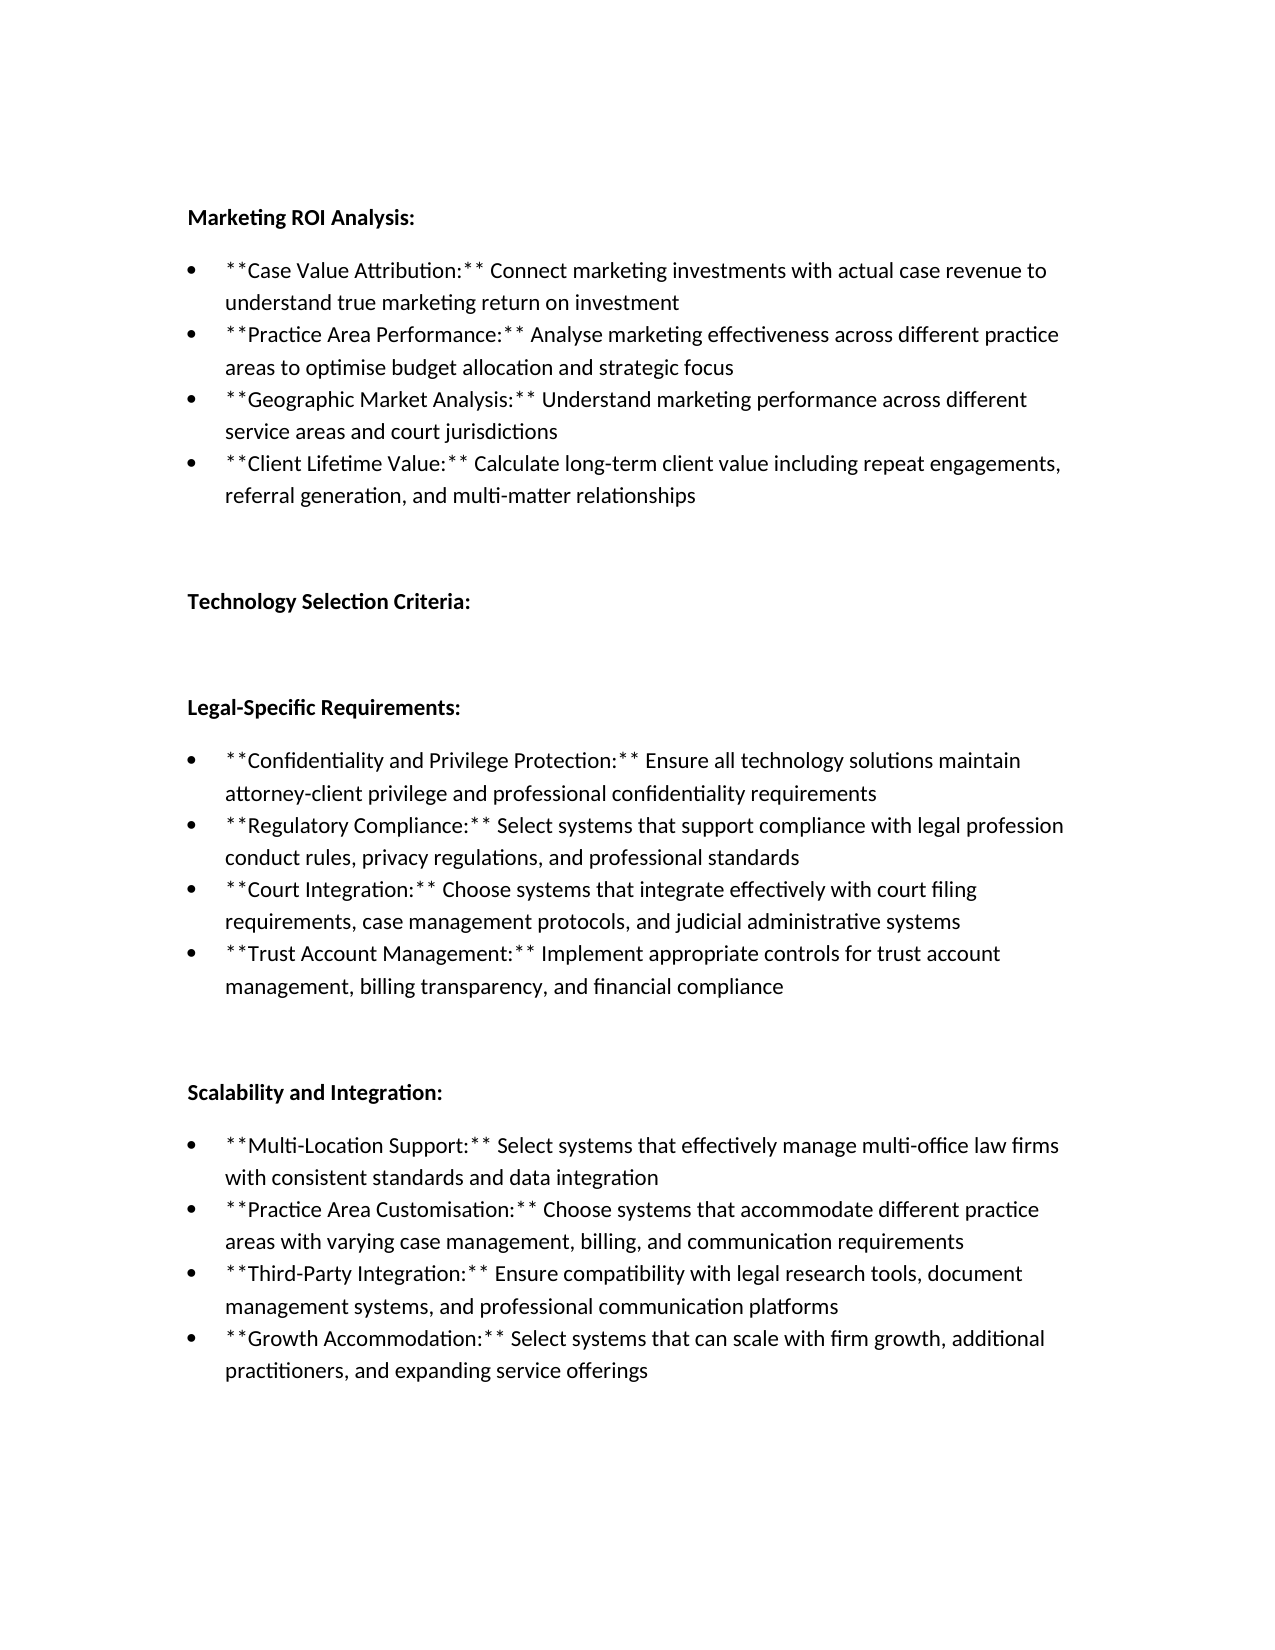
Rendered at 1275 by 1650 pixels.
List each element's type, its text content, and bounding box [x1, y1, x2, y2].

text Legal-Specific Requirements: [187, 693, 1087, 721]
list **Regulatory Compliance:** Select systems that support compliance with legal profession conduct rules, privacy regulations, and professional standards [187, 811, 1087, 871]
list **Third-Party Integration:** Ensure compatibility with legal research tools, document management systems, and professional communication platforms [187, 1259, 1087, 1320]
list **Trust Account Management:** Implement appropriate controls for trust account management, billing transparency, and financial compliance [187, 939, 1087, 1000]
text Technology Selection Criteria: [187, 587, 1087, 615]
list **Client Lifetime Value:** Calculate long-term client value including repeat engagements, referral generation, and multi-matter relationships [187, 449, 1087, 509]
text Marketing ROI Analysis: [187, 203, 1087, 231]
list **Confidentiality and Privilege Protection:** Ensure all technology solutions maintain attorney-client privilege and professional confidentiality requirements [187, 746, 1087, 807]
list **Practice Area Performance:** Analyse marketing effectiveness across different practice areas to optimise budget allocation and strategic focus [187, 320, 1087, 381]
list **Multi-Location Support:** Select systems that effectively manage multi-office law firms with consistent standards and data integration [187, 1131, 1087, 1191]
list **Growth Accommodation:** Select systems that can scale with firm growth, additional practitioners, and expanding service offerings [187, 1324, 1087, 1384]
list **Court Integration:** Choose systems that integrate effectively with court filing requirements, case management protocols, and judicial administrative systems [187, 875, 1087, 935]
list **Case Value Attribution:** Connect marketing investments with actual case revenue to understand true marketing return on investment [187, 256, 1087, 316]
list **Geographic Market Analysis:** Understand marketing performance across different service areas and court jurisdictions [187, 385, 1087, 445]
list **Practice Area Customisation:** Choose systems that accommodate different practice areas with varying case management, billing, and communication requirements [187, 1195, 1087, 1255]
text Scalability and Integration: [187, 1078, 1087, 1106]
